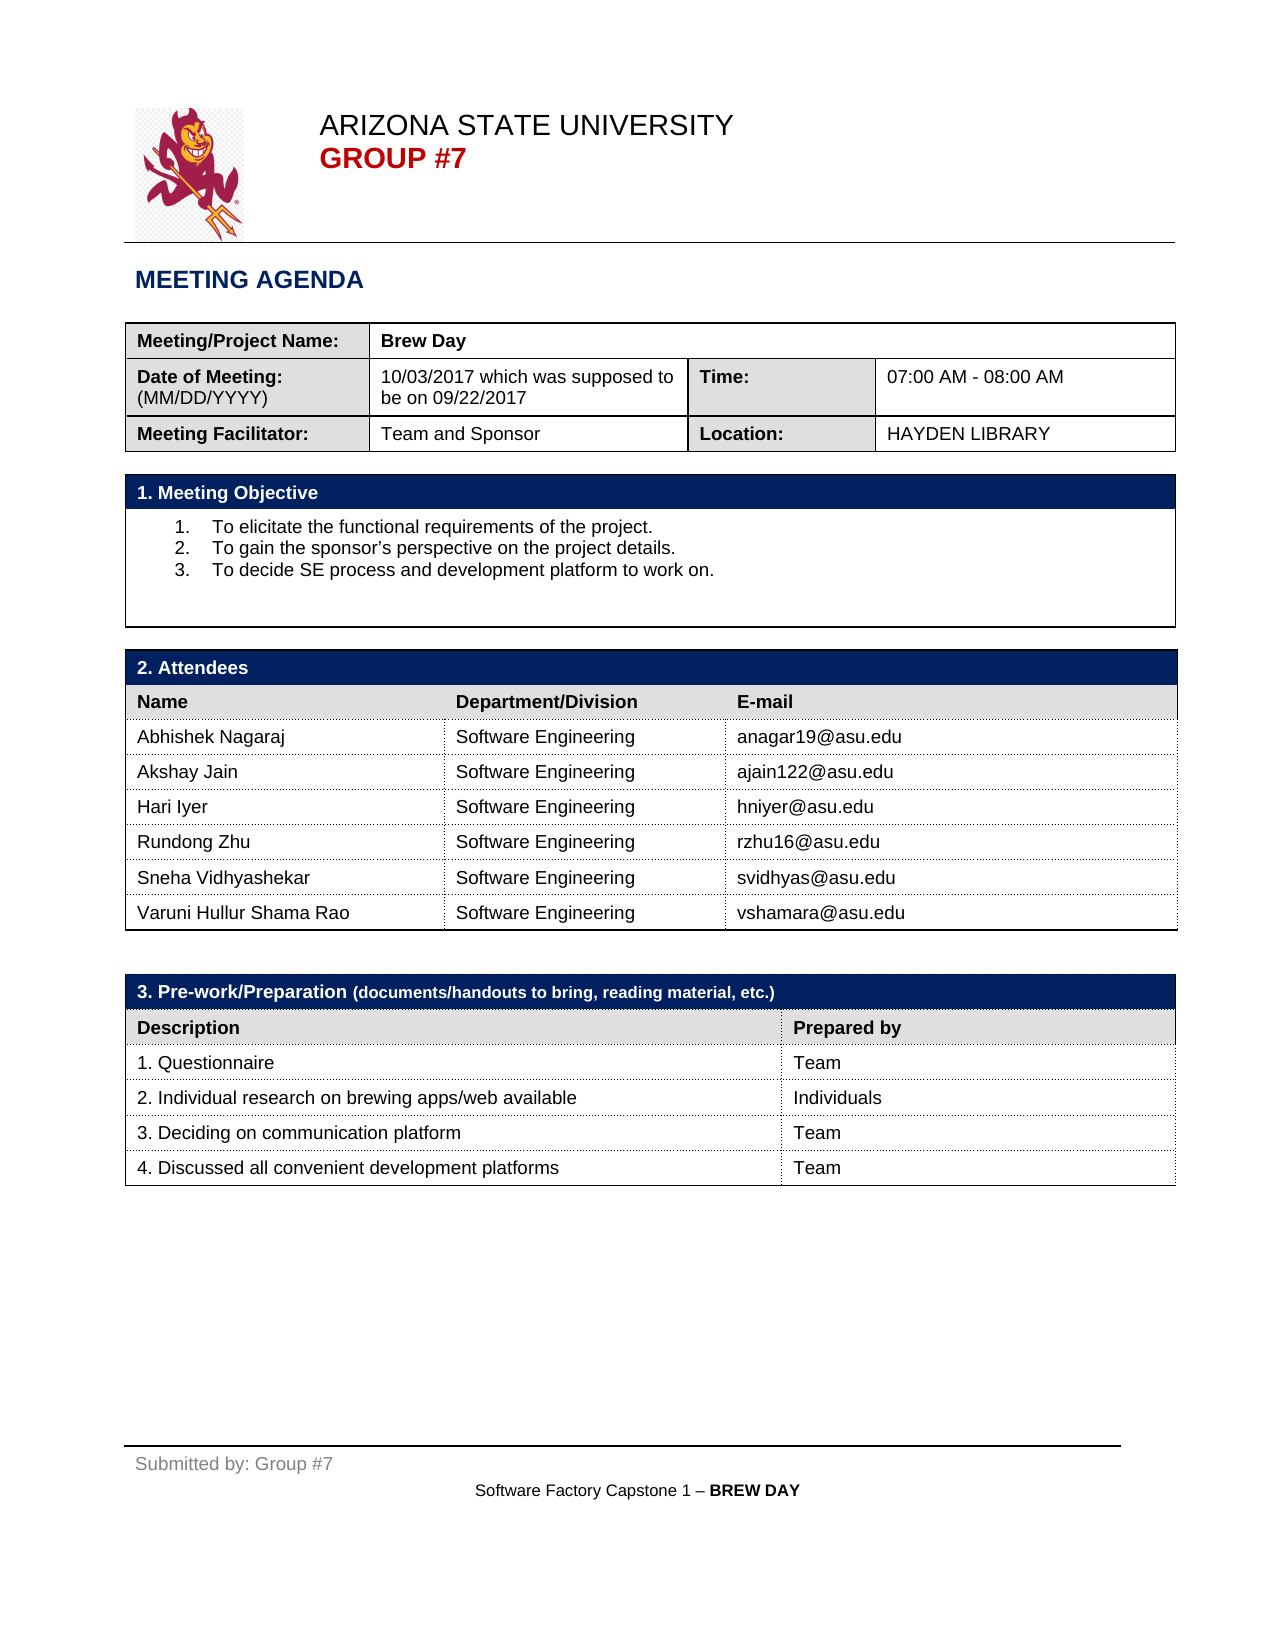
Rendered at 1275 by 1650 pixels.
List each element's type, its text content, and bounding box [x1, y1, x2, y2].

table_cell HAYDEN LIBRARY [876, 417, 1175, 451]
table_cell hniyer@asu.edu [726, 789, 1177, 824]
table_cell Team [782, 1115, 1176, 1149]
table_cell 10/03/2017 which was supposed to be on 09/22/2017 [370, 359, 687, 415]
table_cell Department/Division [444, 685, 726, 719]
table_cell anagar19@asu.edu [726, 719, 1177, 754]
table_cell Hari Iyer [126, 789, 444, 824]
table_header Brew Day [370, 324, 1175, 358]
table_cell Time: [689, 359, 875, 415]
table_cell Description [126, 1009, 782, 1044]
table_header Meeting/Project Name: [126, 324, 369, 358]
table_cell 07:00 AM - 08:00 AM [876, 359, 1175, 415]
table_cell Meeting Facilitator: [126, 416, 369, 451]
table_cell Team and Sponsor [370, 417, 687, 451]
table_cell Software Engineering [444, 859, 726, 894]
table_cell Varuni Hullur Shama Rao [126, 894, 444, 929]
table_cell Name [126, 685, 444, 719]
table_cell 1. Questionnaire [126, 1044, 782, 1079]
subtitle MEETING AGENDA [135, 264, 1140, 293]
table_cell svidhyas@asu.edu [726, 859, 1177, 894]
table_cell ajain122@asu.edu [726, 754, 1177, 789]
table_cell 3. Deciding on communication platform [126, 1115, 782, 1149]
table_header 1. Meeting Objective [126, 475, 1175, 509]
table_cell Location: [689, 417, 875, 451]
table_cell Abhishek Nagaraj [126, 719, 444, 754]
table_cell E-mail [726, 685, 1177, 719]
table_cell Software Engineering [444, 754, 726, 789]
table_cell Software Engineering [444, 719, 726, 754]
table_cell 2. Individual research on brewing apps/web available [126, 1079, 782, 1114]
table_cell Akshay Jain [126, 754, 444, 789]
table_cell rzhu16@asu.edu [726, 824, 1177, 859]
table_cell Individuals [782, 1079, 1176, 1114]
table_cell Date of Meeting: (MM/DD/YYYY) [126, 359, 369, 415]
table_cell Software Engineering [444, 824, 726, 859]
table_cell Rundong Zhu [126, 824, 444, 859]
table_cell vshamara@asu.edu [726, 894, 1177, 929]
table_cell Team [782, 1150, 1176, 1185]
table_cell Software Engineering [444, 894, 726, 929]
table_cell Sneha Vidhyashekar [126, 859, 444, 894]
table_cell Prepared by [782, 1009, 1175, 1044]
table_cell To elicitate the functional requirements of the project. To gain the sponsor’s perspective on the project details. To decide SE process and development platform to work on. [126, 509, 1175, 626]
table_cell Team [782, 1044, 1176, 1079]
table_header 3. Pre-work/Preparation (documents/handouts to bring, reading material, etc.) [126, 974, 1175, 1009]
table_cell 4. Discussed all convenient development platforms [126, 1150, 782, 1185]
picture [135, 108, 244, 242]
table_header 2. Attendees [126, 651, 1177, 685]
table_cell Software Engineering [444, 789, 726, 824]
